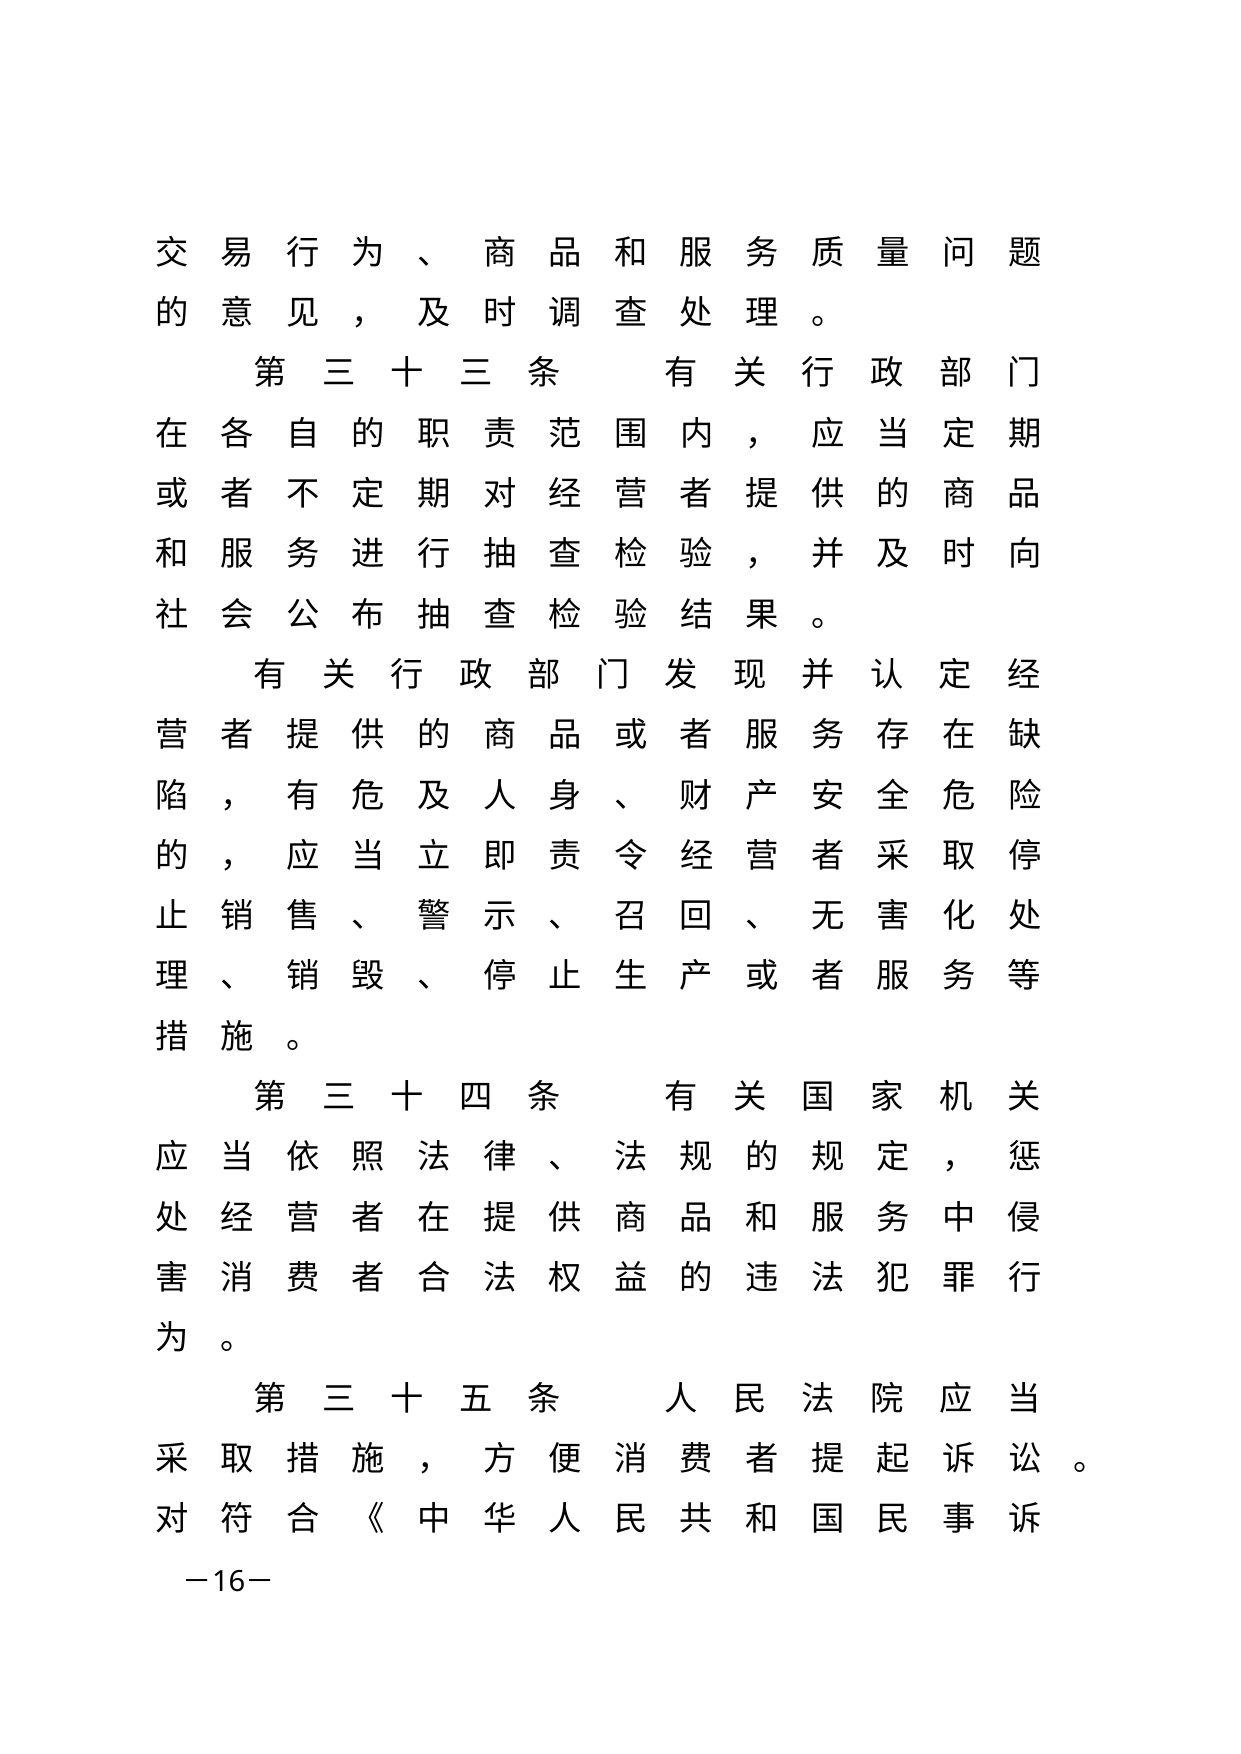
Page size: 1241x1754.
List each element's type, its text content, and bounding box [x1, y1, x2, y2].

text 有关行政部门应当听取消费者和消费者协会等组织对经营者交易行为、商品和服务质量问题的意见，及时调查处理。 [155, 219, 1073, 340]
text 有关行政部门发现并认定经营者提供的商品或者服务存在缺陷，有危及人身、财产安全危险的，应当立即责令经营者采取停止销售、警示、召回、无害化处理、销毁、停止生产或者服务等措施。 [155, 642, 1073, 1064]
text 第三十三条 有关行政部门在各自的职责范围内，应当定期或者不定期对经营者提供的商品和服务进行抽查检验，并及时向社会公布抽查检验结果。 [155, 340, 1073, 642]
text 第三十四条 有关国家机关应当依照法律、法规的规定，惩处经营者在提供商品和服务中侵害消费者合法权益的违法犯罪行为。 [155, 1064, 1073, 1365]
text 第三十五条 人民法院应当采取措施，方便消费者提起诉讼。对符合《中华人民共和国民事诉讼法》起诉条件的消费者权益争议，必须受理，及时审理。 [155, 1365, 1073, 1546]
